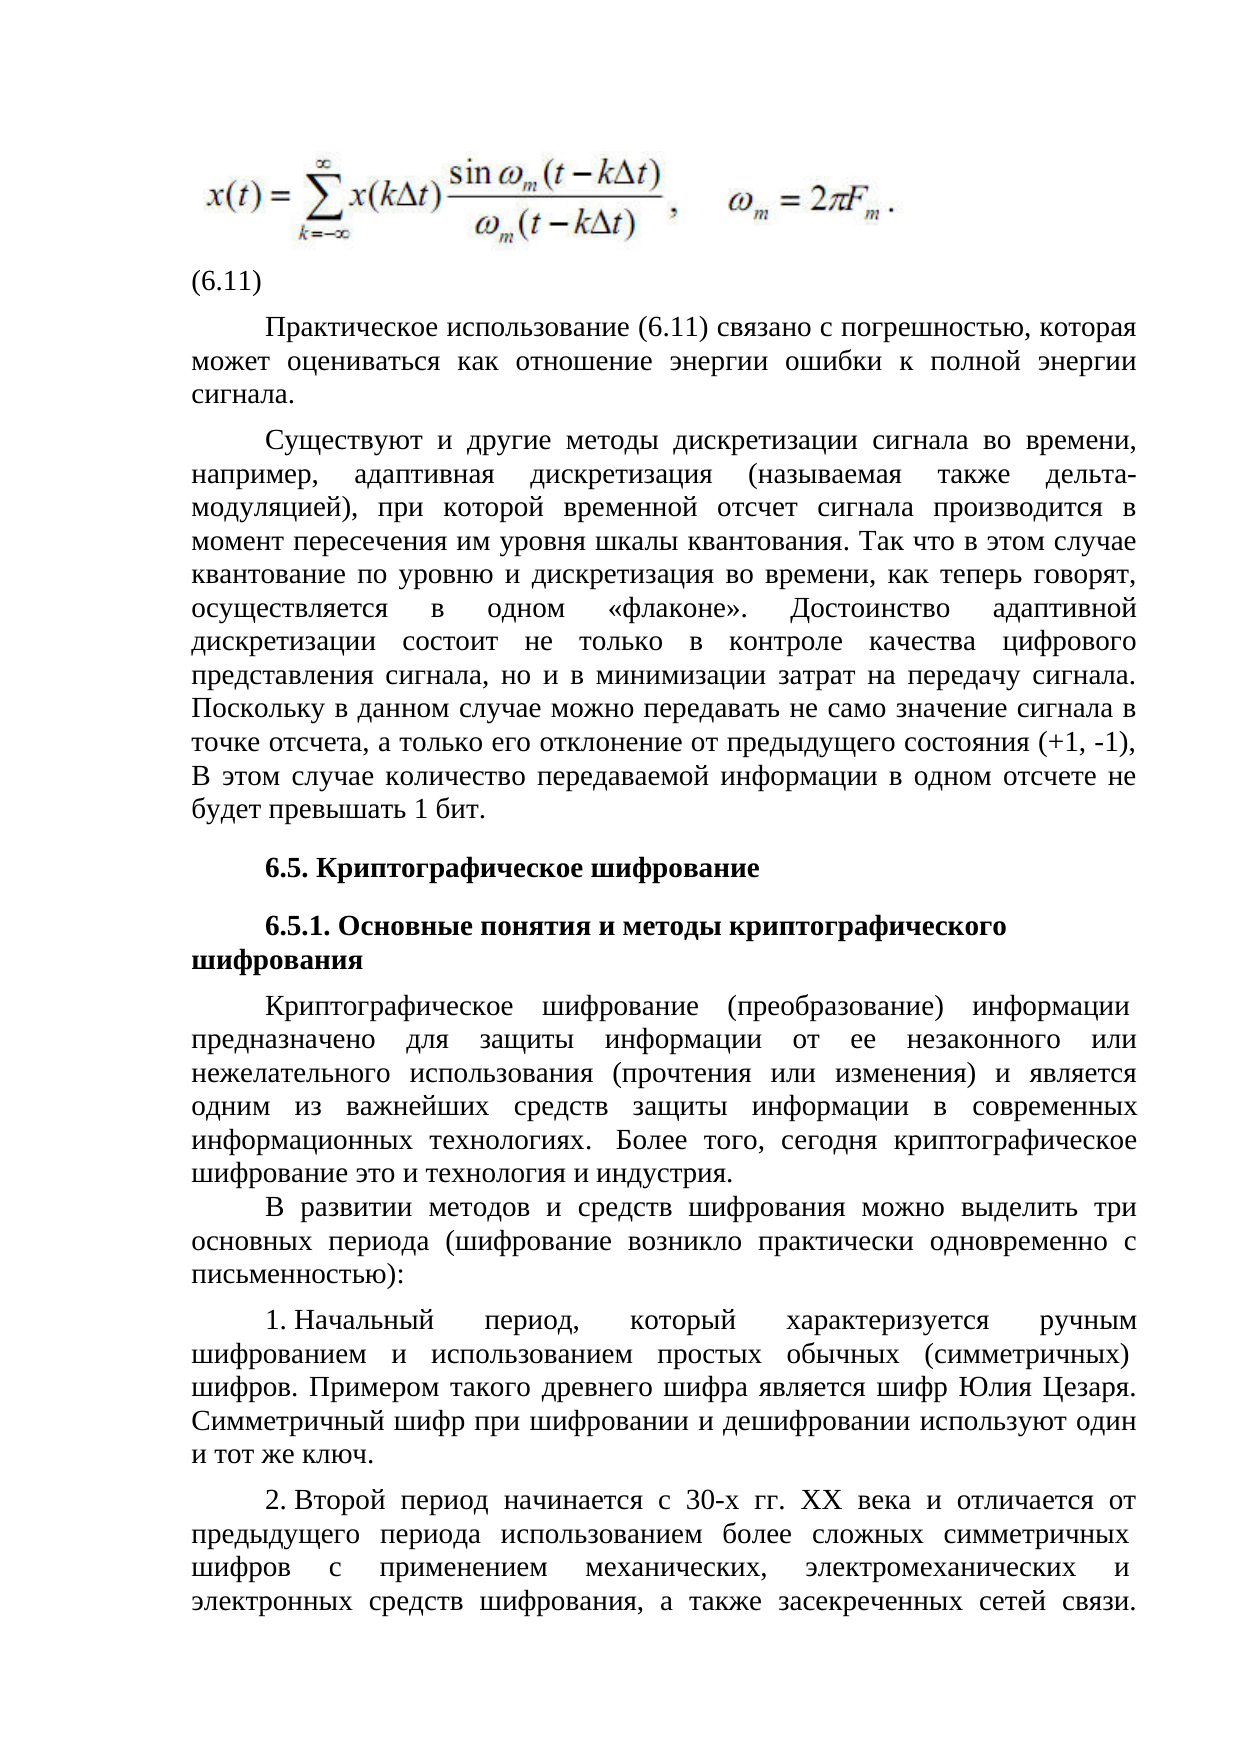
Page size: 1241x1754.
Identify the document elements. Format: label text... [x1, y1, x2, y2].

text 6.5.1. Основные понятия и методы криптографического шифрования [191, 908, 1138, 975]
text Существуют и другие методы дискретизации сигнала во времени, например, адаптивная дискретизация (называемая также дельта-модуляцией), при которой временной отсчет сигнала производится в момент пересечения им уровня шкалы квантования. Так что в этом случае квантование по уровню и дискретизация во времени, как теперь говорят, осуществляется в одном «флаконе». Достоинство адаптивной дискретизации состоит не только в контроле качества цифрового представления сигнала, но и в минимизации затрат на передачу сигнала. Поскольку в данном случае можно передавать не само значение сигнала в точке отсчета, а только его отклонение от предыдущего состояния (+1, -1), В этом случае количество передаваемой информации в одном отсчете не будет превышать 1 бит. [191, 422, 1138, 825]
picture [191, 151, 926, 257]
text В развитии методов и средств шифрования можно выделить три основных периода (шифрование возникло практически одновременно с письменностью): [191, 1189, 1138, 1290]
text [191, 1482, 1138, 1617]
text Криптографическое шифрование (преобразование) информации предназначено для защиты информации от ее незаконного или нежелательного использования (прочтения или изменения) и является одним из важнейших средств защиты информации в современных информационных технологиях. Более того, сегодня криптографическое шифрование это и технология и индустрия. [191, 988, 1138, 1189]
text 1. Начальный период, который характеризуется ручным шифрованием и использованием простых обычных (симметричных) шифров. Примером такого древнего шифра является шифр Юлия Цезаря. Симметричный шифр при шифровании и дешифровании используют один и тот же ключ. [191, 1302, 1138, 1470]
text Практическое использование (6.11) связано с погрешностью, которая может оцениваться как отношение энергии ошибки к полной энергии сигнала. [191, 309, 1138, 410]
text 6.5. Криптографическое шифрование [265, 850, 1138, 883]
